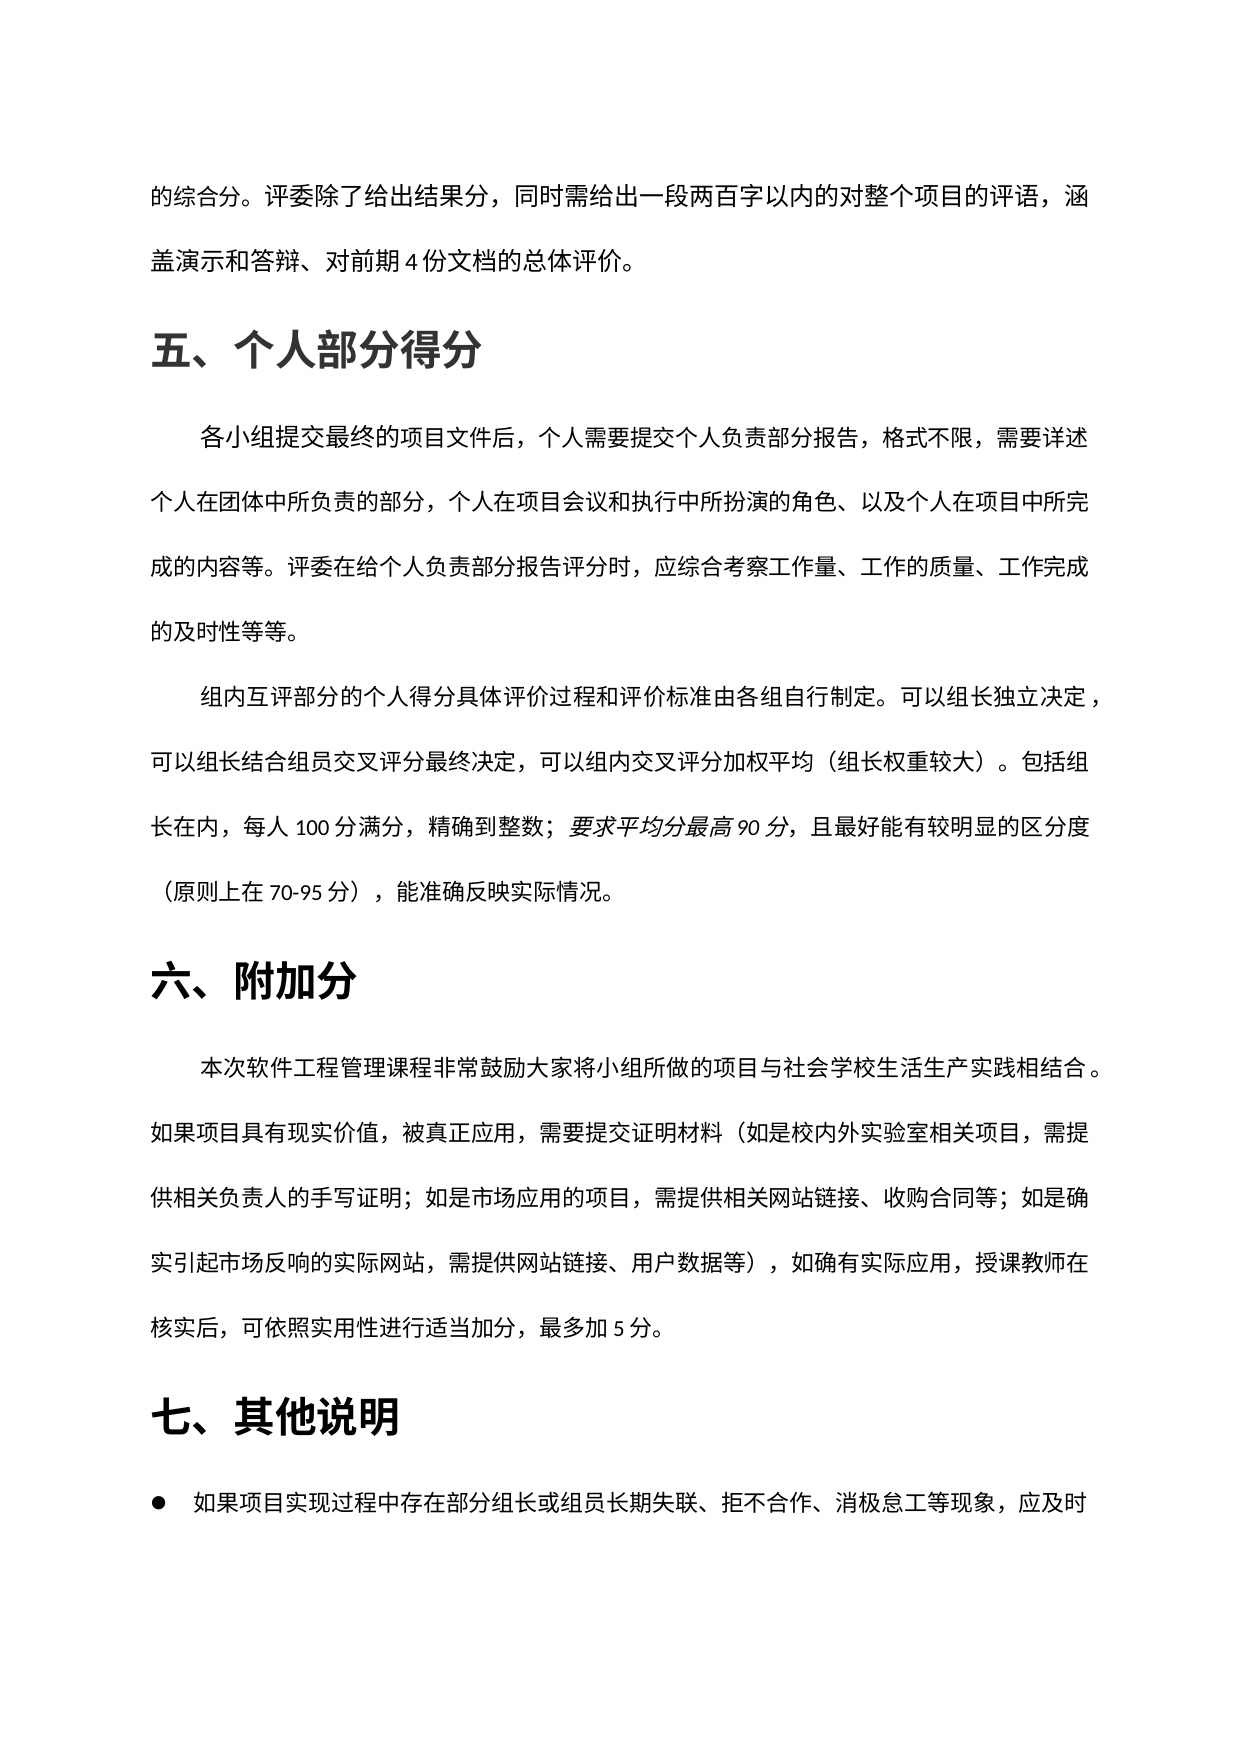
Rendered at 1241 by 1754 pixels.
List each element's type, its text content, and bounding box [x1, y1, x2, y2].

subtitle 五、个人部分得分 [150, 315, 1090, 380]
text 组内互评部分的个人得分具体评价过程和评价标准由各组自行制定。可以组长独立决定，可以组长结合组员交叉评分最终决定，可以组内交叉评分加权平均（组长权重较大）。包括组长在内，每人100分满分，精确到整数；要求平均分最高90分，且最好能有较明显的区分度（原则上在70-95分），能准确反映实际情况。 [150, 663, 1090, 923]
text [150, 162, 1090, 292]
subtitle 六、附加分 [150, 946, 1090, 1011]
subtitle 七、其他说明 [150, 1382, 1090, 1447]
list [150, 1469, 1090, 1534]
text 各小组提交最终的项目文件后，个人需要提交个人负责部分报告，格式不限，需要详述个人在团体中所负责的部分，个人在项目会议和执行中所扮演的角色、以及个人在项目中所完成的内容等。评委在给个人负责部分报告评分时，应综合考察工作量、工作的质量、工作完成的及时性等等。 [150, 403, 1090, 663]
text 本次软件工程管理课程非常鼓励大家将小组所做的项目与社会学校生活生产实践相结合。如果项目具有现实价值，被真正应用，需要提交证明材料（如是校内外实验室相关项目，需提供相关负责人的手写证明；如是市场应用的项目，需提供相关网站链接、收购合同等；如是确实引起市场反响的实际网站，需提供网站链接、用户数据等），如确有实际应用，授课教师在核实后，可依照实用性进行适当加分，最多加5分。 [150, 1034, 1090, 1359]
